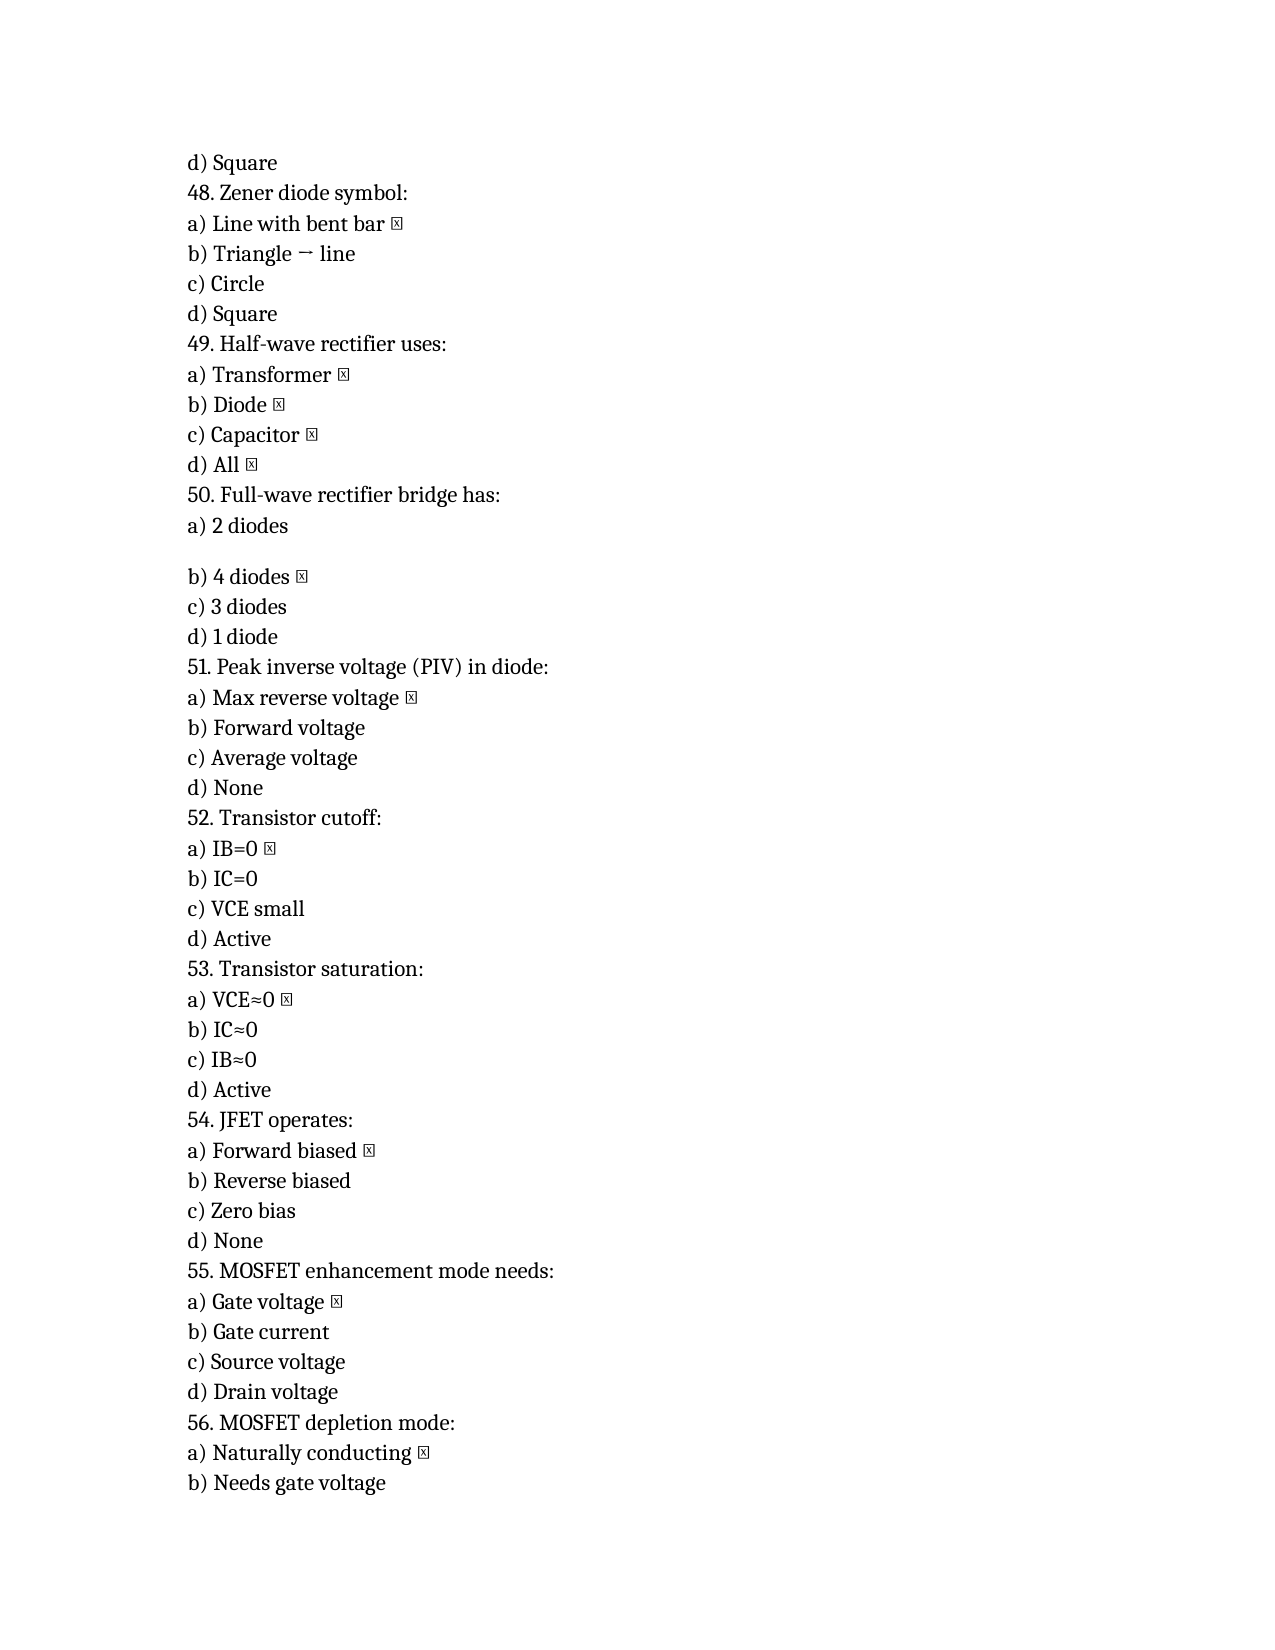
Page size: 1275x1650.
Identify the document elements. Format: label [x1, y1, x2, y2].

text [187, 563, 1087, 1496]
text [187, 150, 1087, 539]
